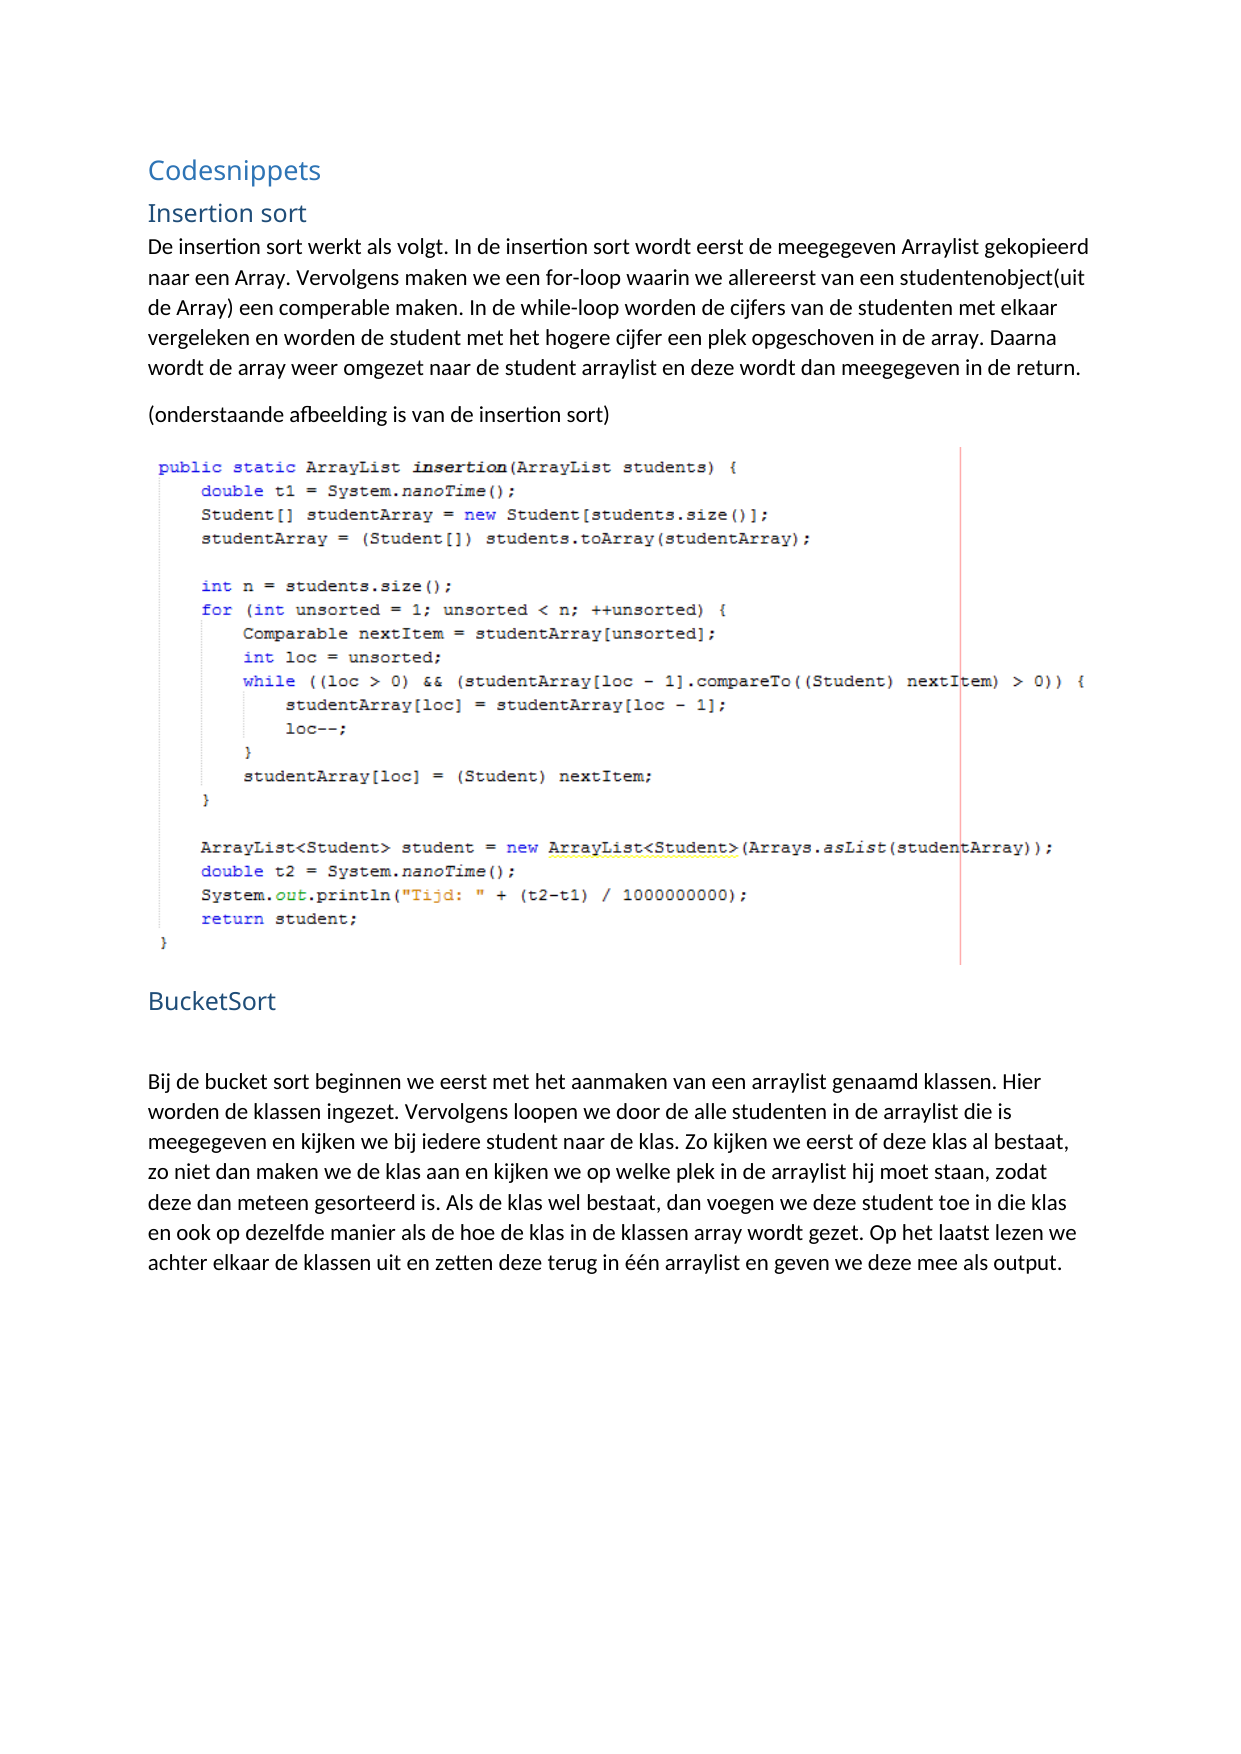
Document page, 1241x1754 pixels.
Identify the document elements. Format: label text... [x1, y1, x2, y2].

subtitle BucketSort [148, 983, 1093, 1017]
text Bij de bucket sort beginnen we eerst met het aanmaken van een arraylist genaamd klassen. Hier worden de klassen ingezet. Vervolgens loopen we door de alle studenten in de arraylist die is meegegeven en kijken we bij iedere student naar de klas. Zo kijken we eerst of deze klas al bestaat, zo niet dan maken we de klas aan en kijken we op welke plek in de arraylist hij moet staan, zodat deze dan meteen gesorteerd is. Als de klas wel bestaat, dan voegen we deze student toe in die klas en ook op dezelfde manier als de hoe de klas in de klassen array wordt gezet. Op het laatst lezen we achter elkaar de klassen uit en zetten deze terug in één arraylist en geven we deze mee als output. [148, 1067, 1093, 1276]
picture [147, 447, 1093, 965]
text (onderstaande afbeelding is van de insertion sort) [148, 400, 1093, 428]
subtitle Insertion sort [148, 196, 1093, 230]
text De insertion sort werkt als volgt. In de insertion sort wordt eerst de meegegeven Arraylist gekopieerd naar een Array. Vervolgens maken we een for-loop waarin we allereerst van een studentenobject(uit de Array) een comperable maken. In de while-loop worden de cijfers van de studenten met elkaar vergeleken en worden de student met het hogere cijfer een plek opgeschoven in de array. Daarna wordt de array weer omgezet naar de student arraylist en deze wordt dan meegegeven in de return. [148, 232, 1093, 381]
subtitle Codesnippets [148, 152, 1093, 189]
